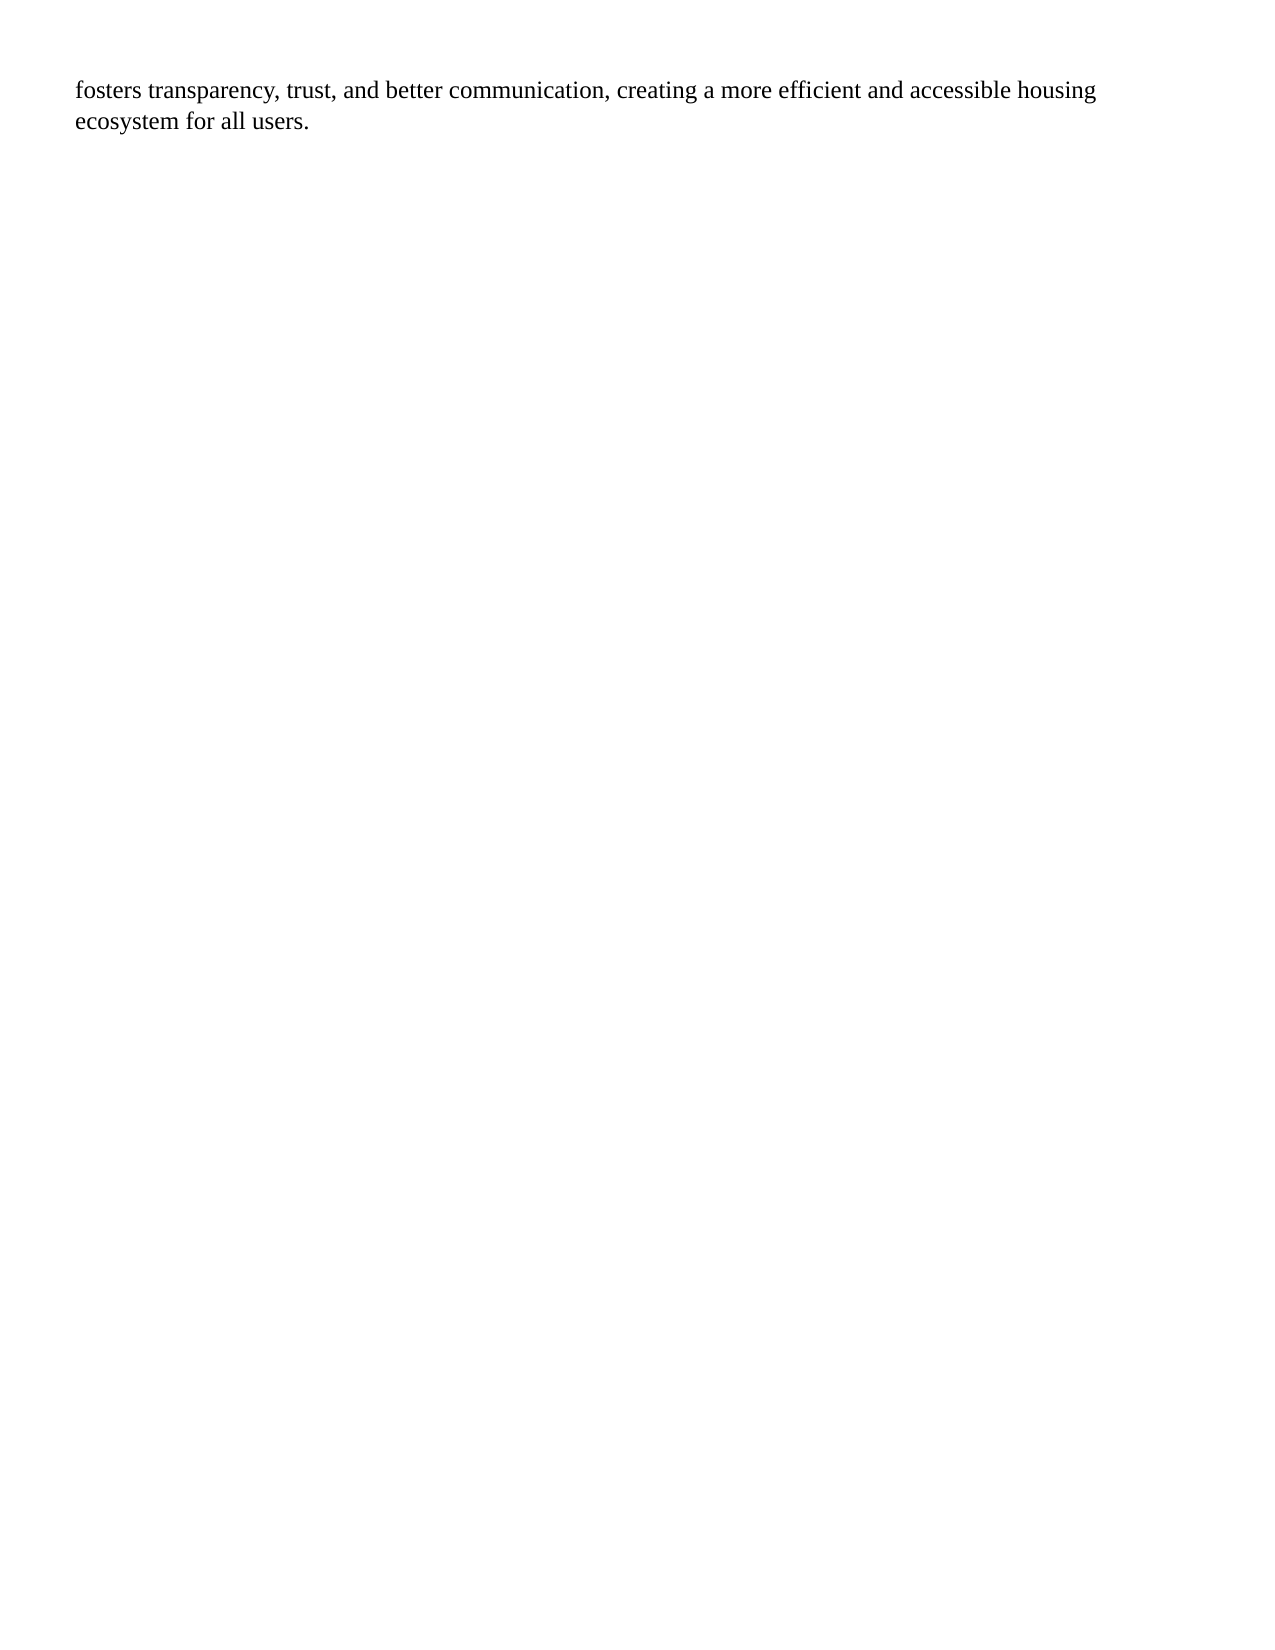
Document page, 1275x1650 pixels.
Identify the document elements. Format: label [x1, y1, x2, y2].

text [75, 75, 1200, 135]
